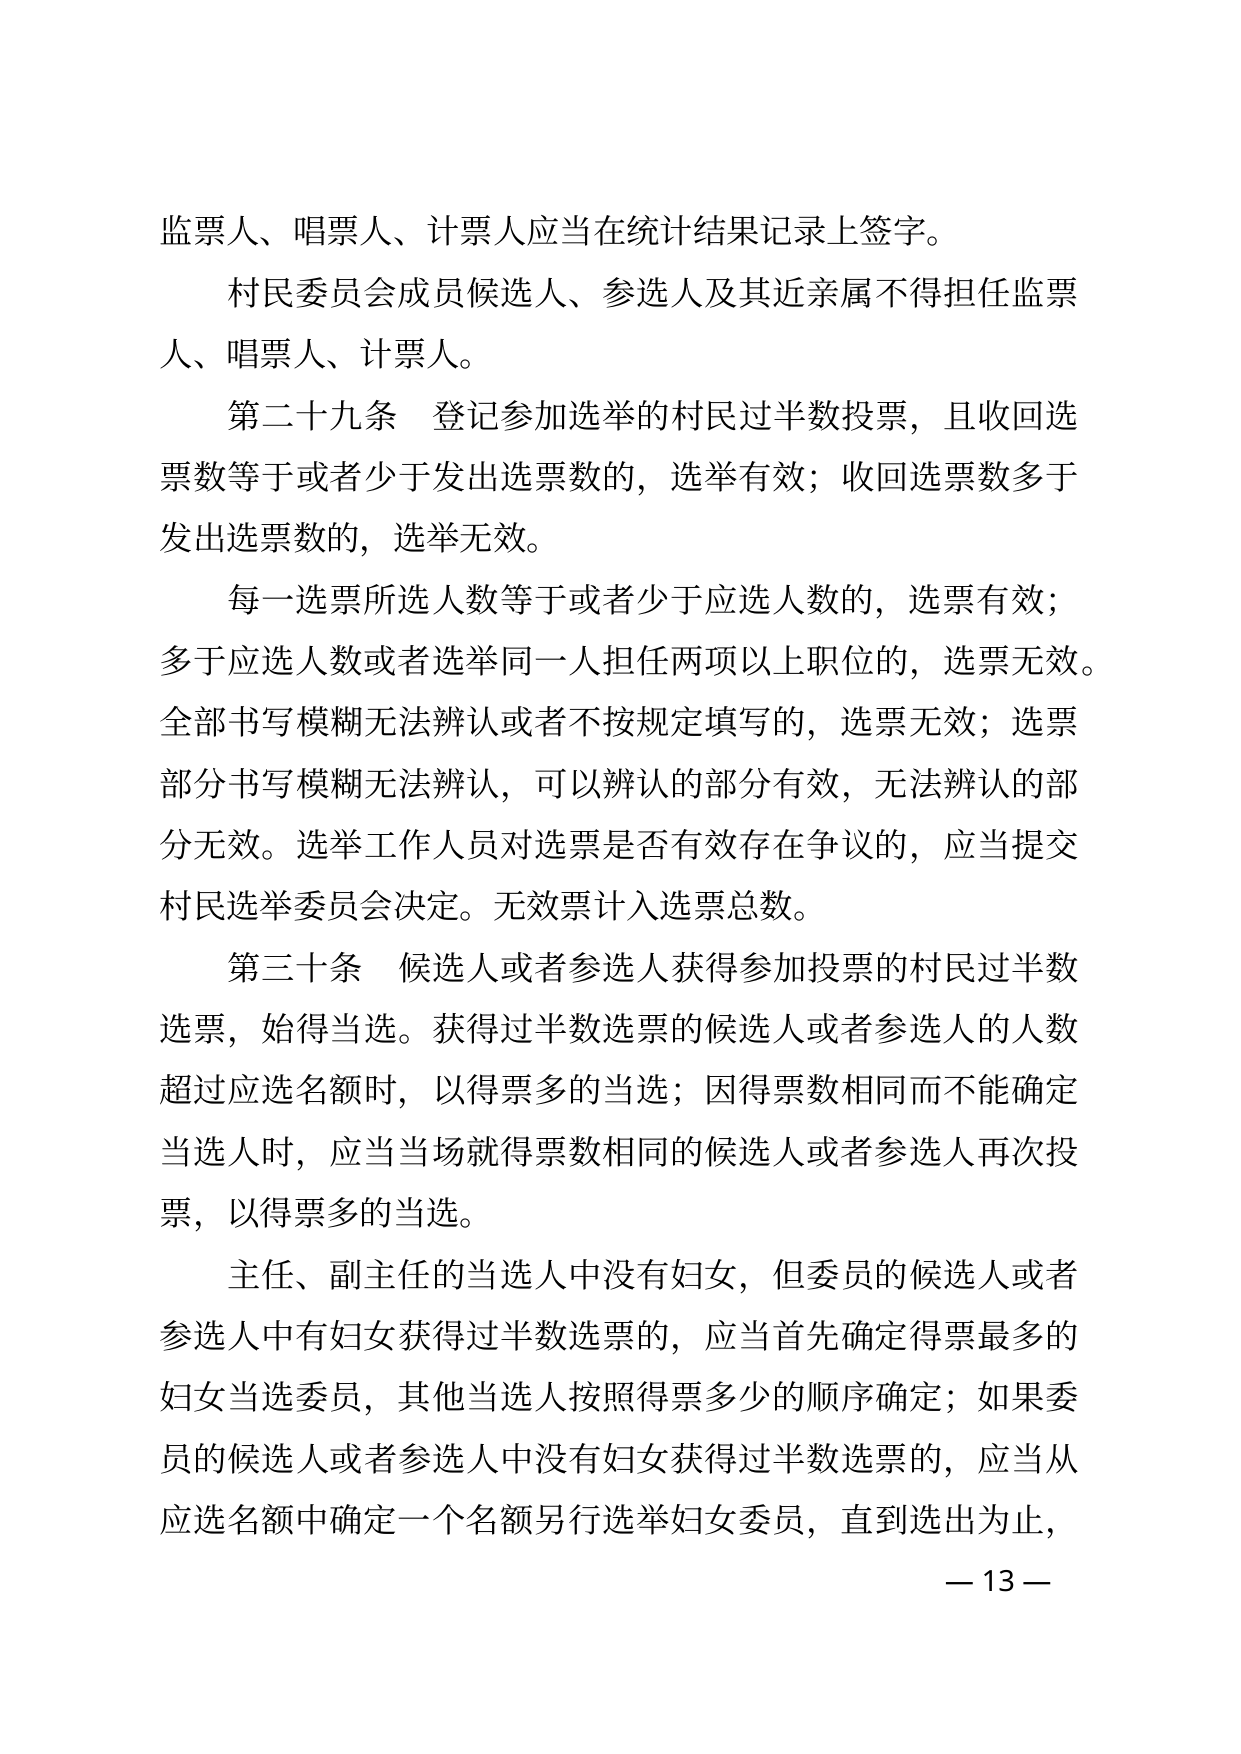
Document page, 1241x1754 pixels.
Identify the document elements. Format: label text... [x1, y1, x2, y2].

text 村民委员会成员候选人、参选人及其近亲属不得担任监票人、唱票人、计票人。 [159, 256, 1081, 379]
text 每一选票所选人数等于或者少于应选人数的，选票有效；多于应选人数或者选举同一人担任两项以上职位的，选票无效。全部书写模糊无法辨认或者不按规定填写的，选票无效；选票部分书写模糊无法辨认，可以辨认的部分有效，无法辨认的部分无效。选举工作人员对选票是否有效存在争议的，应当提交村民选举委员会决定。无效票计入选票总数。 [159, 563, 1081, 931]
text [159, 195, 1081, 256]
text 第三十条 候选人或者参选人获得参加投票的村民过半数选票，始得当选。获得过半数选票的候选人或者参选人的人数超过应选名额时，以得票多的当选；因得票数相同而不能确定当选人时，应当当场就得票数相同的候选人或者参选人再次投票，以得票多的当选。 [159, 931, 1081, 1238]
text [159, 1238, 1081, 1545]
text 第二十九条 登记参加选举的村民过半数投票，且收回选票数等于或者少于发出选票数的，选举有效；收回选票数多于发出选票数的，选举无效。 [159, 379, 1081, 563]
